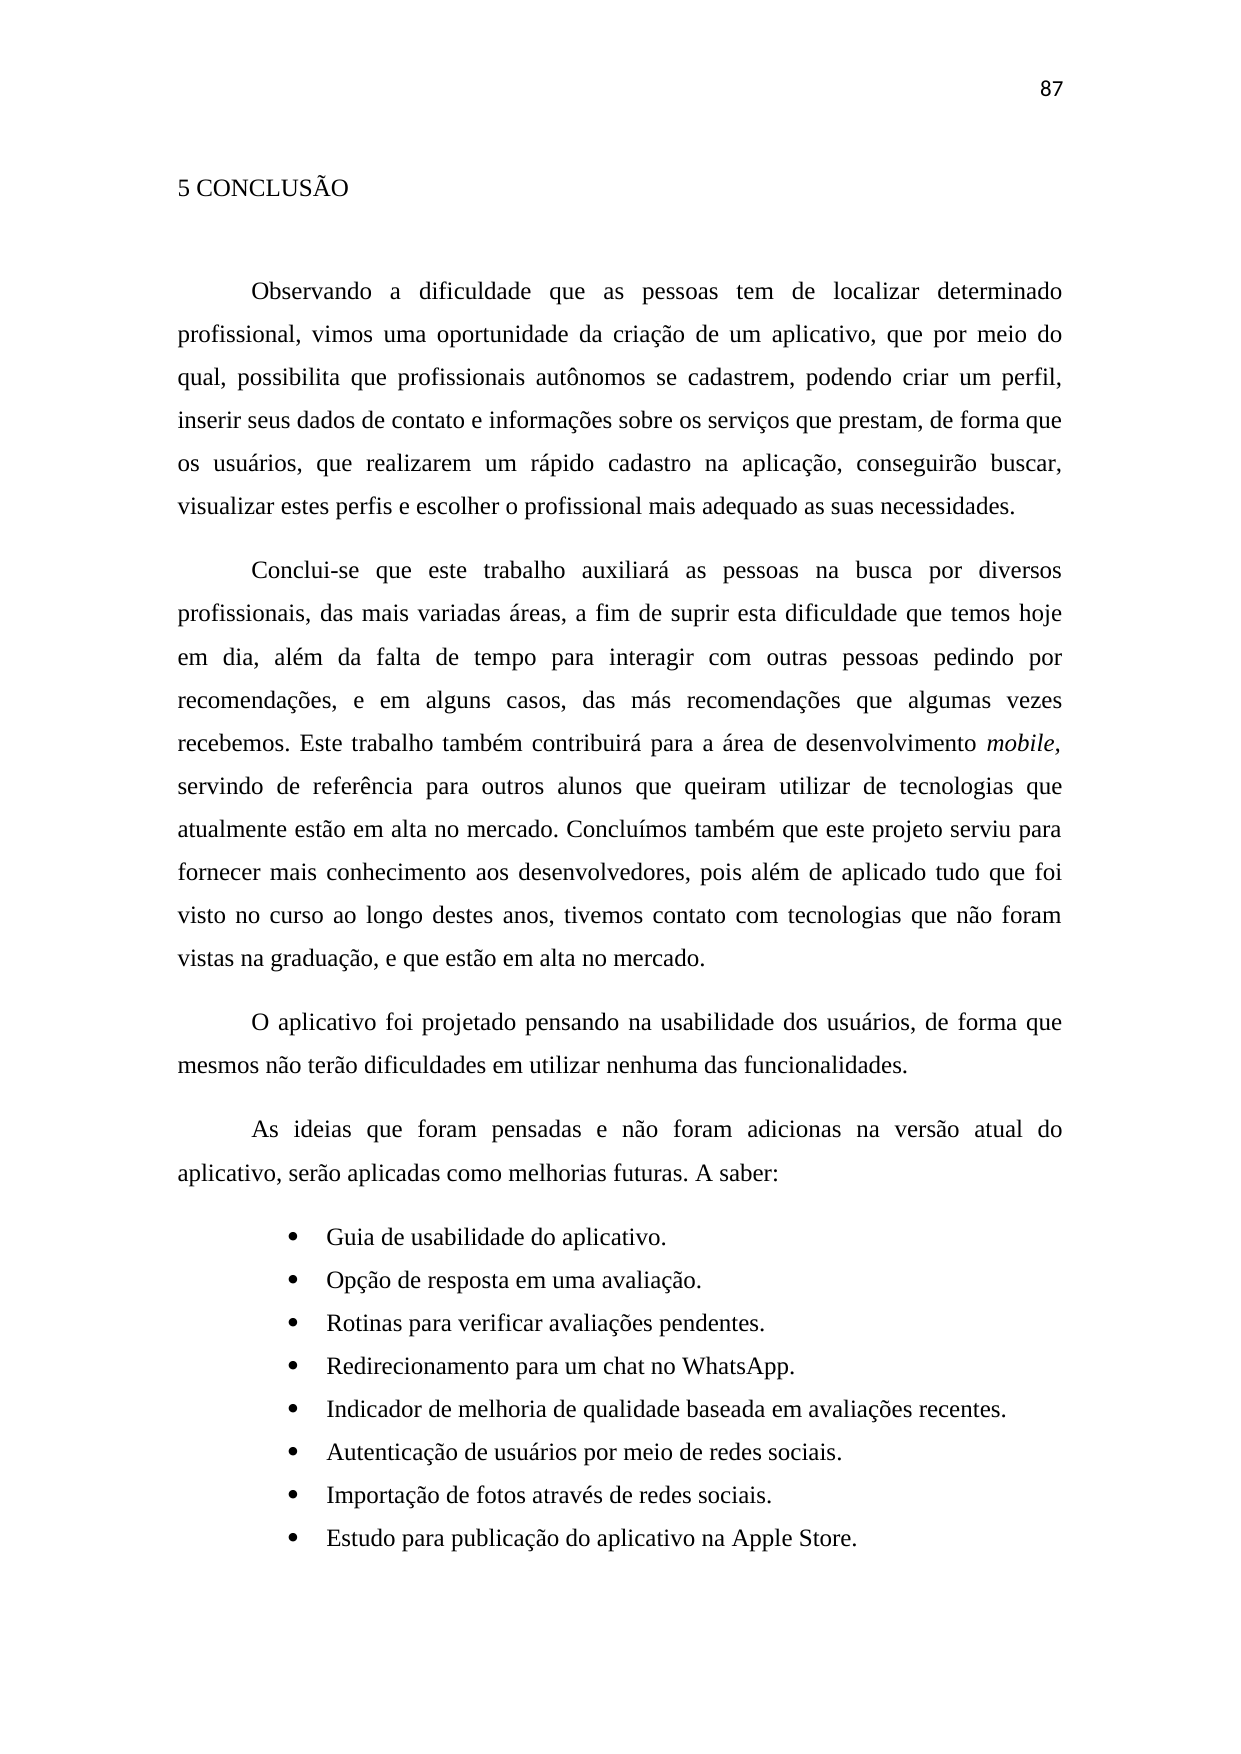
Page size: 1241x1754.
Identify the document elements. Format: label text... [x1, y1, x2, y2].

text Conclui-se que este trabalho auxiliará as pessoas na busca por diversos profissionais, das mais variadas áreas, a fim de suprir esta dificuldade que temos hoje em dia, além da falta de tempo para interagir com outras pessoas pedindo por recomendações, e em alguns casos, das más recomendações que algumas vezes recebemos. Este trabalho também contribuirá para a área de desenvolvimento mobile, servindo de referência para outros alunos que queiram utilizar de tecnologias que atualmente estão em alta no mercado. Concluímos também que este projeto serviu para fornecer mais conhecimento aos desenvolvedores, pois além de aplicado tudo que foi visto no curso ao longo destes anos, tivemos contato com tecnologias que não foram vistas na graduação, e que estão em alta no mercado. [177, 555, 1063, 972]
list Importação de fotos através de redes sociais. [288, 1480, 1063, 1509]
list Opção de resposta em uma avaliação. [288, 1265, 1063, 1293]
list Estudo para publicação do aplicativo na Apple Store. [288, 1523, 1063, 1552]
list Autenticação de usuários por meio de redes sociais. [288, 1437, 1063, 1466]
text Observando a dificuldade que as pessoas tem de localizar determinado profissional, vimos uma oportunidade da criação de um aplicativo, que por meio do qual, possibilita que profissionais autônomos se cadastrem, podendo criar um perfil, inserir seus dados de contato e informações sobre os serviços que prestam, de forma que os usuários, que realizarem um rápido cadastro na aplicação, conseguirão buscar, visualizar estes perfis e escolher o profissional mais adequado as suas necessidades. [177, 276, 1063, 520]
text O aplicativo foi projetado pensando na usabilidade dos usuários, de forma que mesmos não terão dificuldades em utilizar nenhuma das funcionalidades. [177, 1007, 1063, 1079]
list Redirecionamento para um chat no WhatsApp. [288, 1351, 1063, 1380]
list Indicador de melhoria de qualidade baseada em avaliações recentes. [288, 1394, 1063, 1423]
subtitle 5 CONCLUSÃO [177, 173, 1063, 201]
list Rotinas para verificar avaliações pendentes. [288, 1308, 1063, 1337]
list Guia de usabilidade do aplicativo. [288, 1222, 1063, 1250]
text As ideias que foram pensadas e não foram adicionas na versão atual do aplicativo, serão aplicadas como melhorias futuras. A saber: [177, 1114, 1063, 1186]
